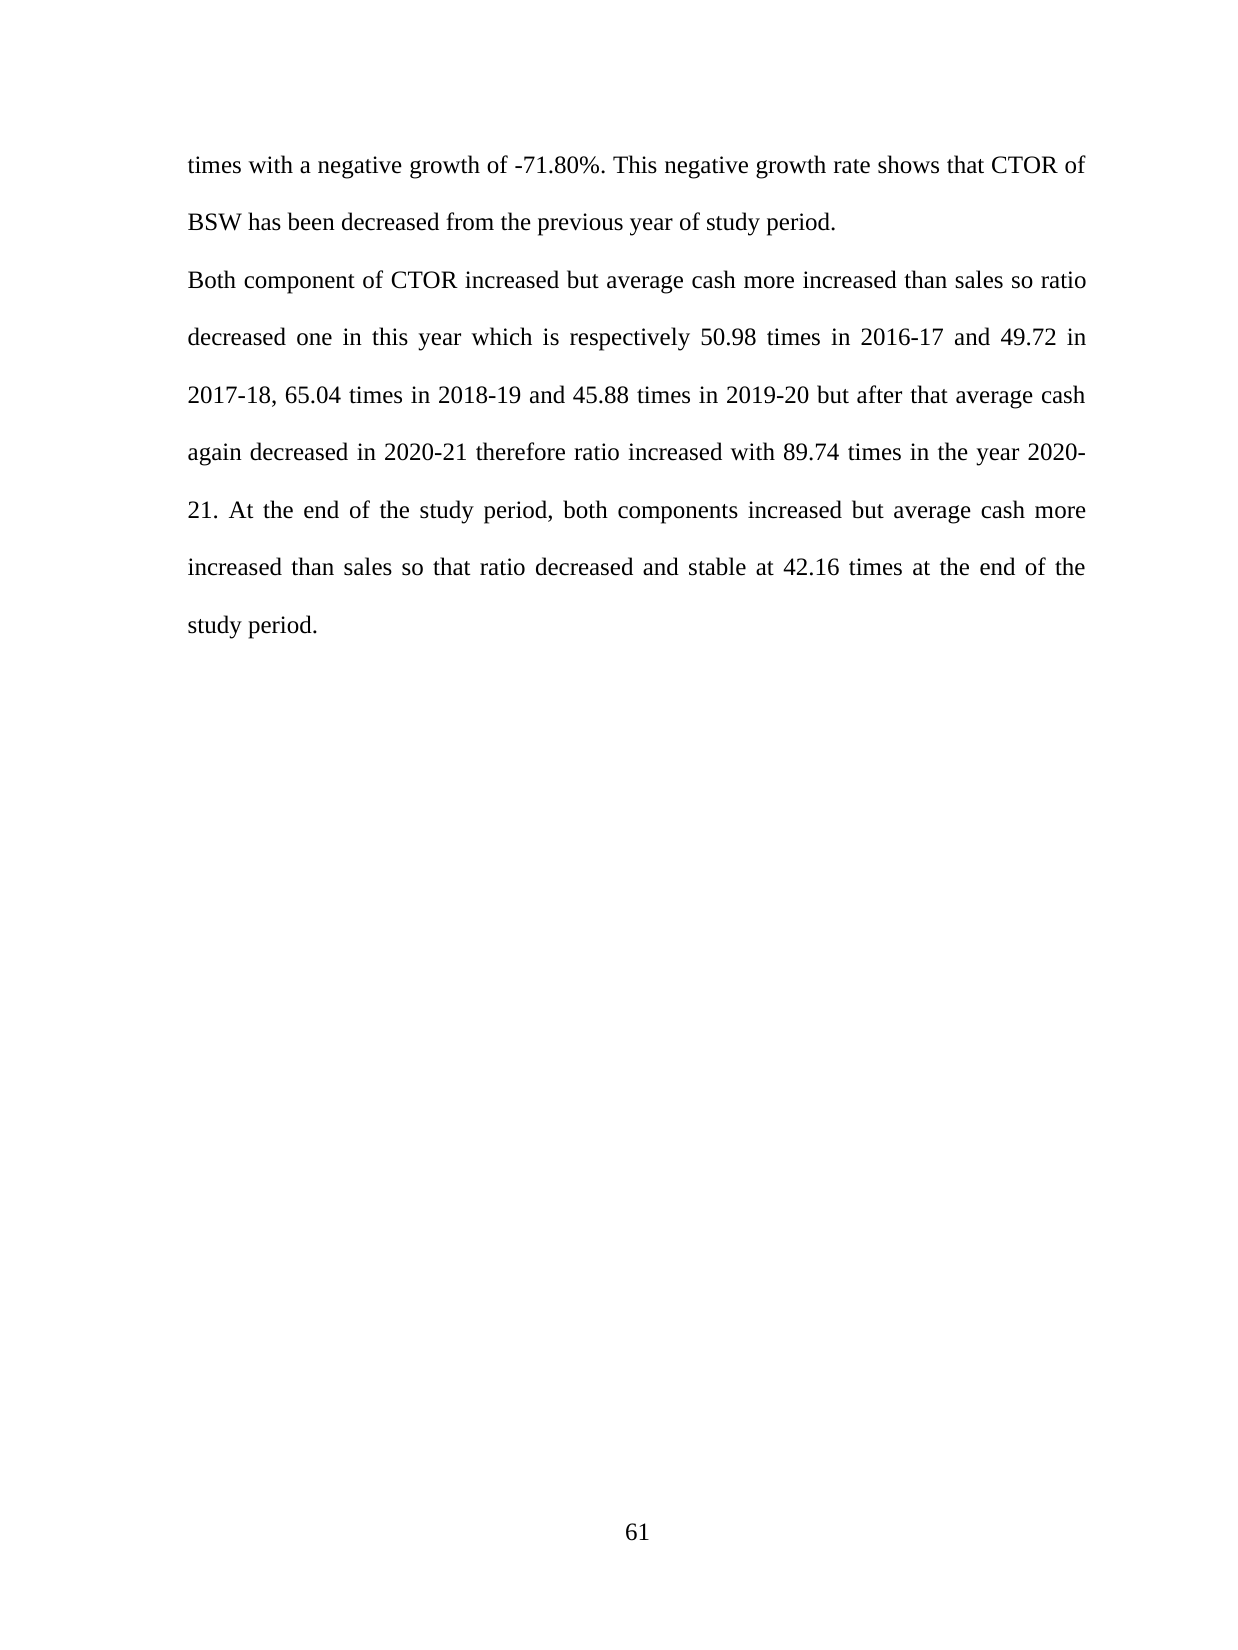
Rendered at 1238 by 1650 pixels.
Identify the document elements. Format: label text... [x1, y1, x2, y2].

text Both component of CTOR increased but average cash more increased than sales so ratio decreased one in this year which is respectively 50.98 times in 2016-17 and 49.72 in 2017-18, 65.04 times in 2018-19 and 45.88 times in 2019-20 but after that average cash again decreased in 2020-21 therefore ratio increased with 89.74 times in the year 2020-21. At the end of the study period, both components increased but average cash more increased than sales so that ratio decreased and stable at 42.16 times at the end of the study period. [187, 265, 1087, 639]
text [187, 150, 1087, 236]
